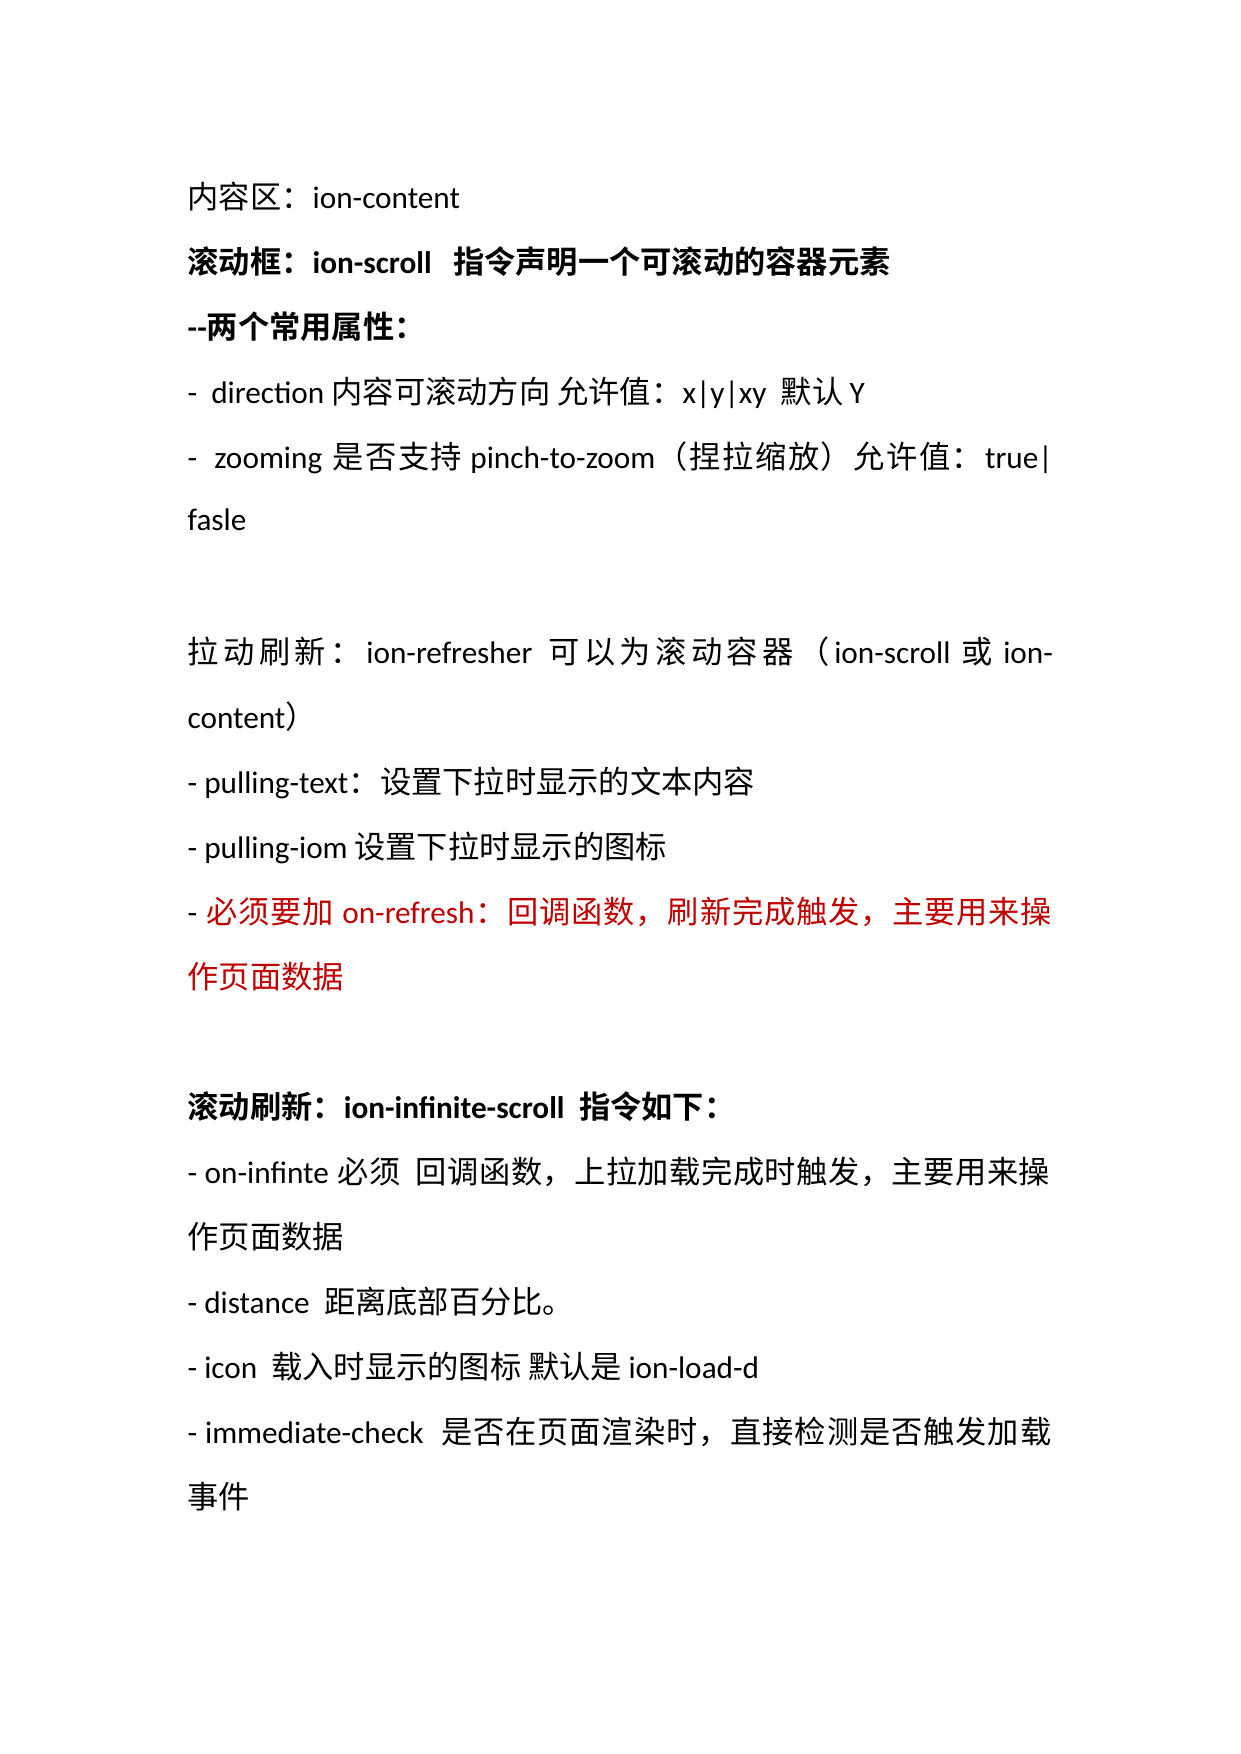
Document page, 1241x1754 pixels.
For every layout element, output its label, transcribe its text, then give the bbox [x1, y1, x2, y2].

text - zooming 是否支持pinch-to-zoom（捏拉缩放）允许值：true|fasle [187, 422, 1053, 552]
text 拉动刷新：ion-refresher 可以为滚动容器（ion-scroll或ion-content） [187, 617, 1053, 747]
text - 必须要加 on-refresh：回调函数，刷新完成触发，主要用来操作页面数据 [187, 877, 1053, 1007]
text - pulling-text：设置下拉时显示的文本内容 [187, 747, 1053, 812]
text - direction 内容可滚动方向 允许值：x|y|xy 默认Y [187, 357, 1053, 422]
text - immediate-check 是否在页面渲染时，直接检测是否触发加载事件 [187, 1397, 1053, 1527]
text --两个常用属性： [187, 292, 1053, 357]
text - distance 距离底部百分比。 [187, 1267, 1053, 1332]
text - pulling-iom设置下拉时显示的图标 [187, 812, 1053, 877]
text 内容区：ion-content [187, 162, 1053, 227]
text - on-infinte 必须 回调函数，上拉加载完成时触发，主要用来操作页面数据 [187, 1137, 1053, 1267]
text - icon 载入时显示的图标 默认是ion-load-d [187, 1332, 1053, 1397]
text 滚动框：ion-scroll 指令声明一个可滚动的容器元素 [187, 227, 1053, 292]
text 滚动刷新：ion-infinite-scroll 指令如下： [187, 1072, 1053, 1137]
